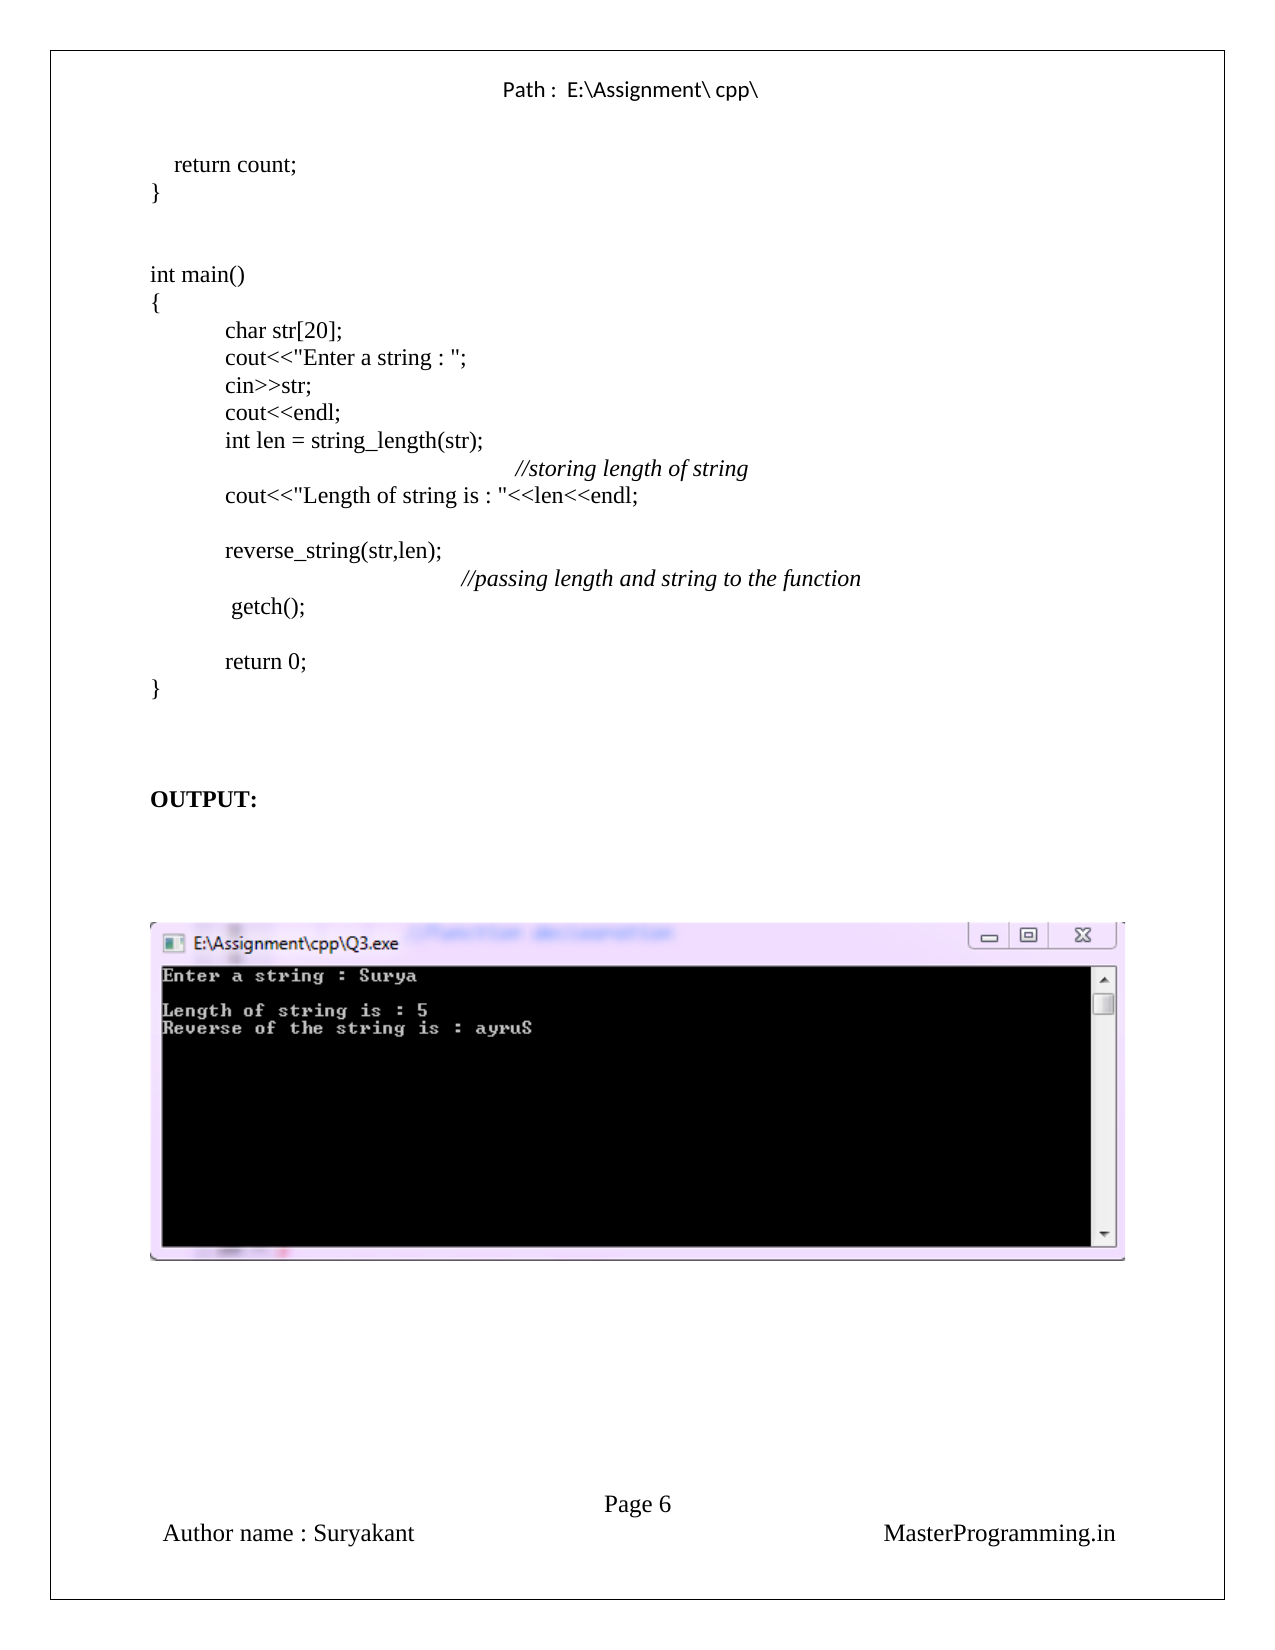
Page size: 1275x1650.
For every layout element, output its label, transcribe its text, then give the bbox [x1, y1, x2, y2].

text //storing length of string [150, 454, 1125, 481]
text cout<<endl; [150, 398, 1125, 426]
text { [150, 288, 1125, 316]
text cin>>str; [150, 371, 1125, 398]
text return 0; [150, 647, 1125, 674]
text //passing length and string to the function [150, 564, 1125, 592]
text return count; [150, 150, 1125, 178]
text reverse_string(str,len); [150, 536, 1125, 564]
text } [150, 674, 1125, 702]
text char str[20]; [150, 316, 1125, 343]
text cout<<"Length of string is : "<<len<<endl; [150, 481, 1125, 509]
text int len = string_length(str); [150, 426, 1125, 454]
text cout<<"Enter a string : "; [150, 343, 1125, 371]
text } [150, 178, 1125, 205]
text getch(); [150, 592, 1125, 619]
text OUTPUT: [150, 785, 1125, 812]
picture [150, 922, 1125, 1261]
text int main() [150, 260, 1125, 288]
